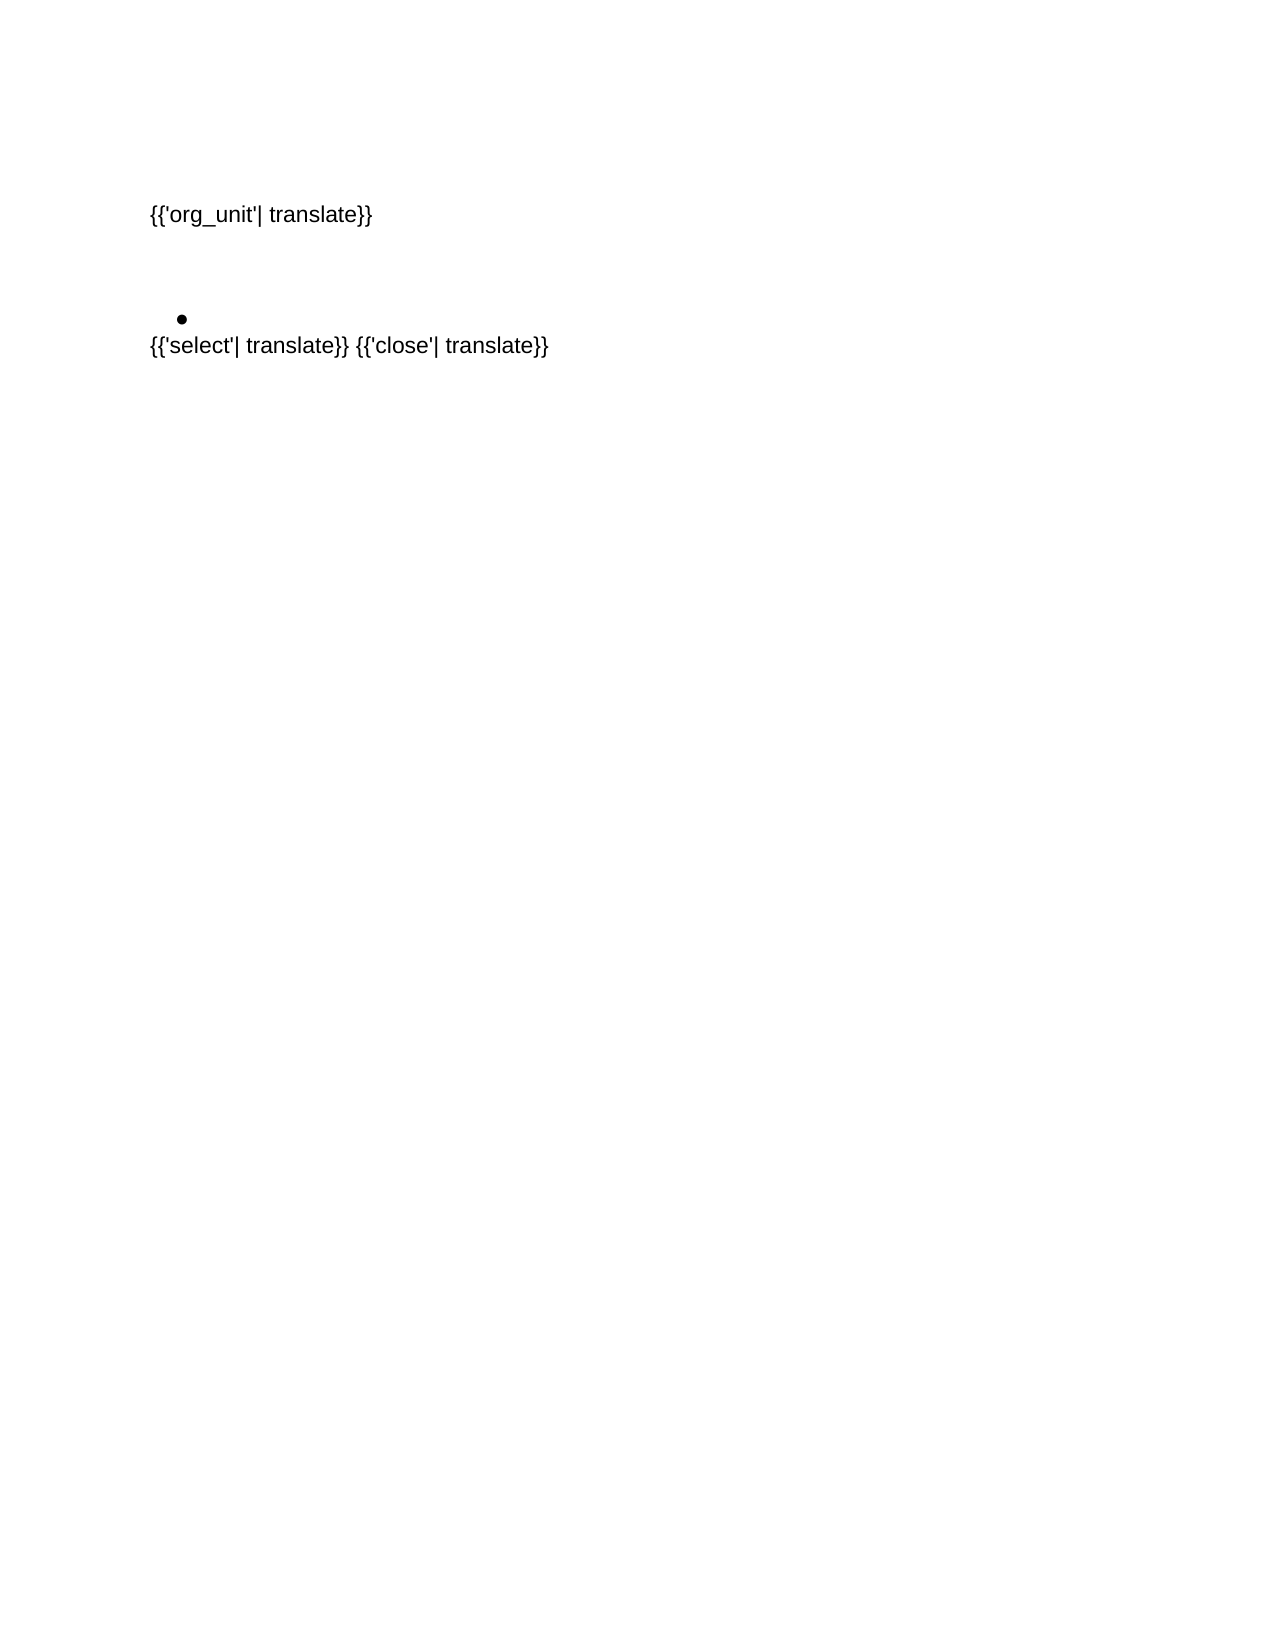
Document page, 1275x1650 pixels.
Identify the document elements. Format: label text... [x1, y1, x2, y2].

text {{'select'| translate}} {{'close'| translate}} [150, 332, 1125, 358]
text {{'org_unit'| translate}} [150, 201, 1125, 228]
